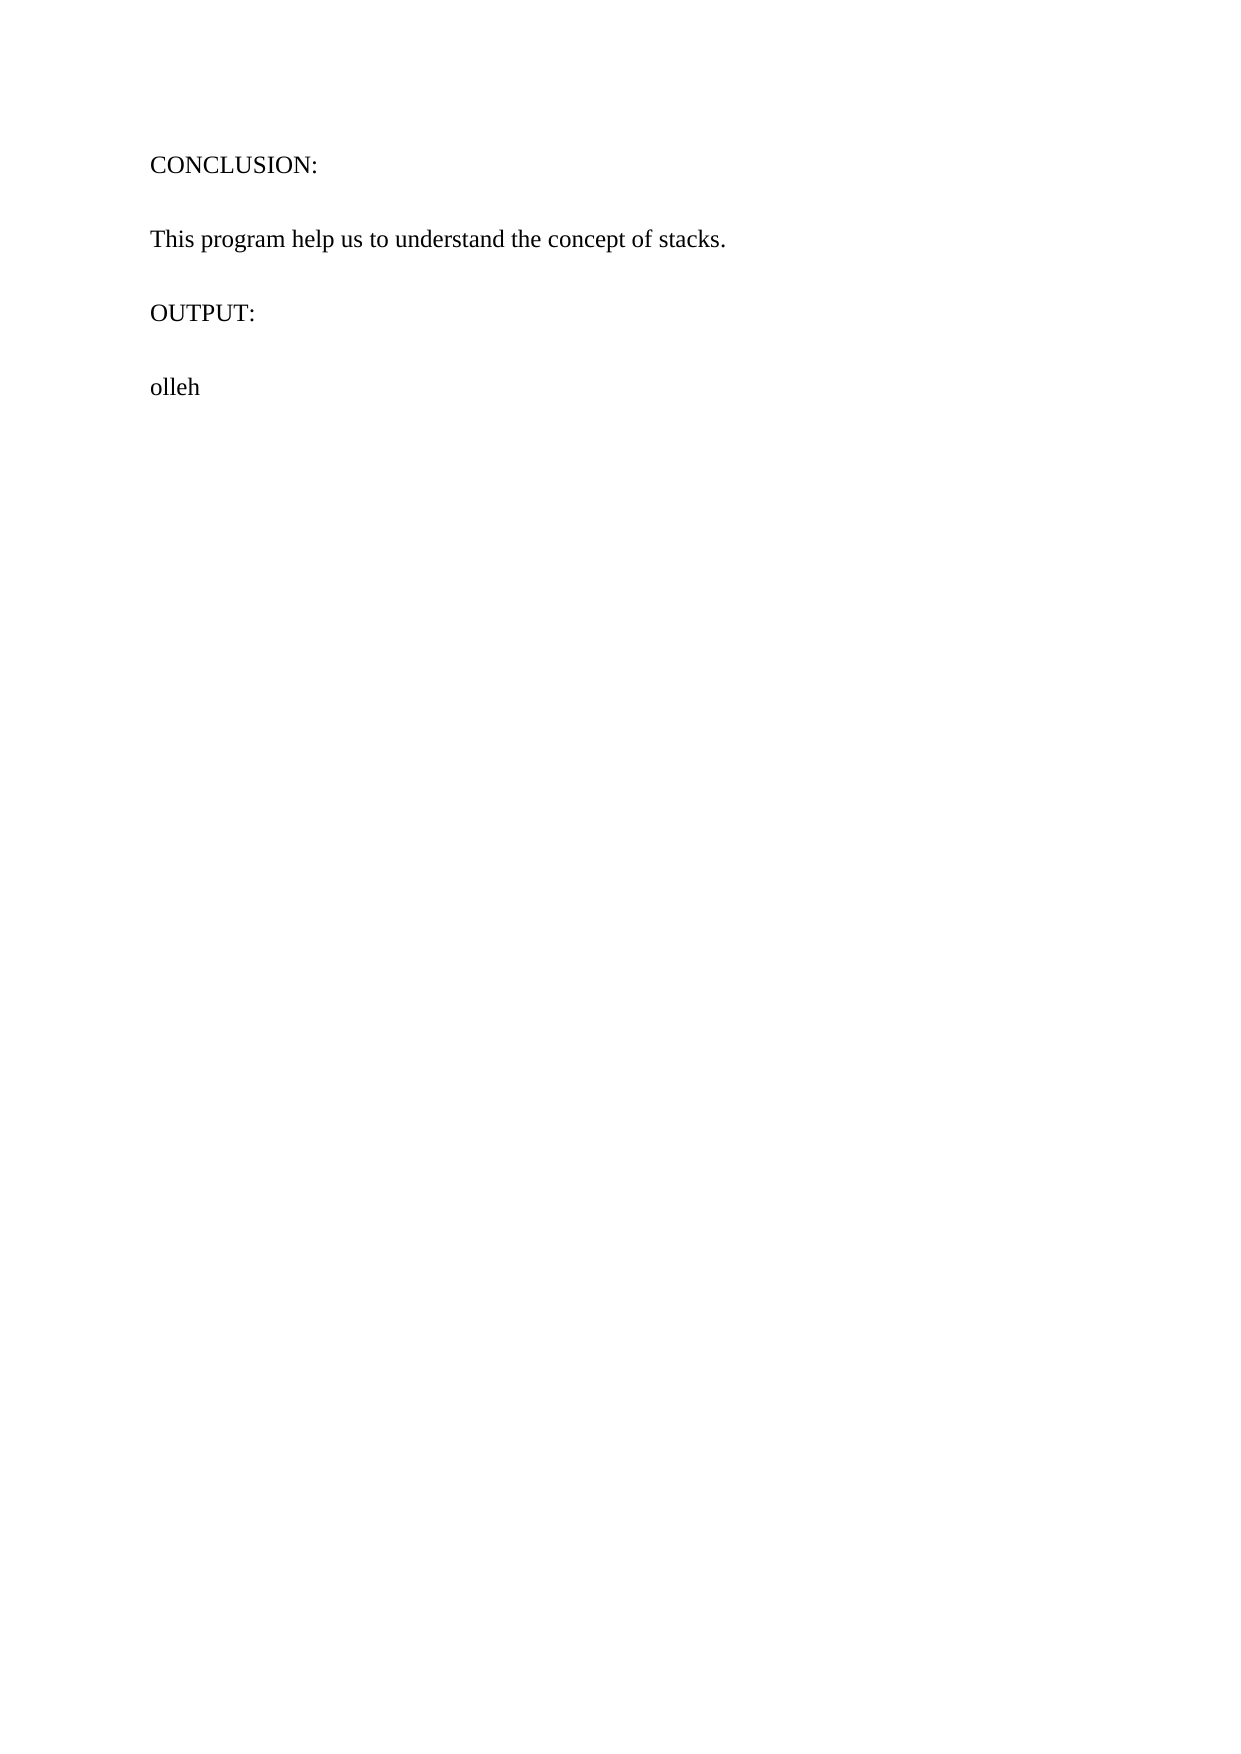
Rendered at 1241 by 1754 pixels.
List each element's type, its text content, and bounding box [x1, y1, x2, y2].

text CONCLUSION: [150, 150, 1090, 179]
text OUTPUT: [150, 298, 1090, 327]
text olleh [150, 372, 1090, 401]
text This program help us to understand the concept of stacks. [150, 224, 1090, 253]
